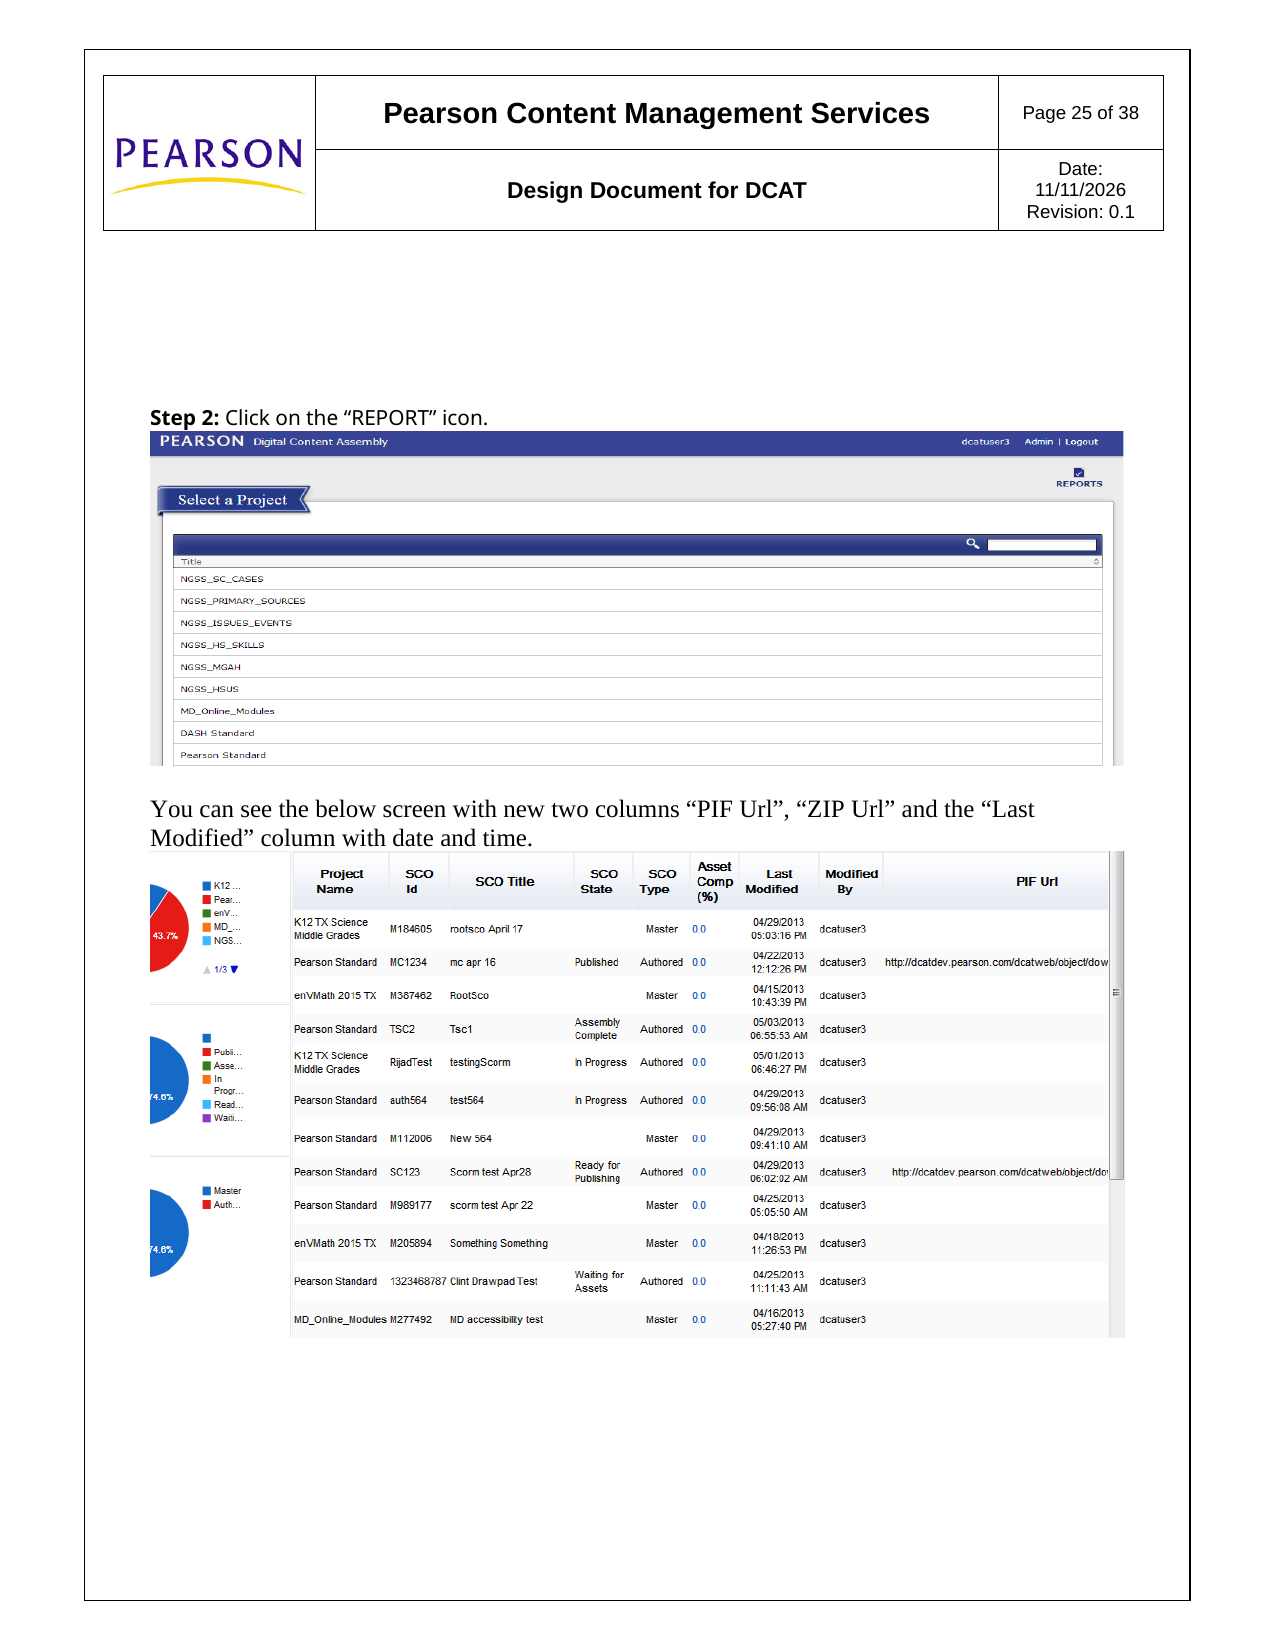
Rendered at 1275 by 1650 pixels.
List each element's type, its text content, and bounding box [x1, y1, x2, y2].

picture [150, 431, 1124, 766]
picture [150, 851, 1125, 1338]
text Step 2: Click on the “REPORT” icon. [150, 403, 1125, 431]
text You can see the below screen with new two columns “PIF Url”, “ZIP Url” and the “Last Modified” column with date and time. [150, 794, 1125, 851]
picture [108, 132, 309, 200]
